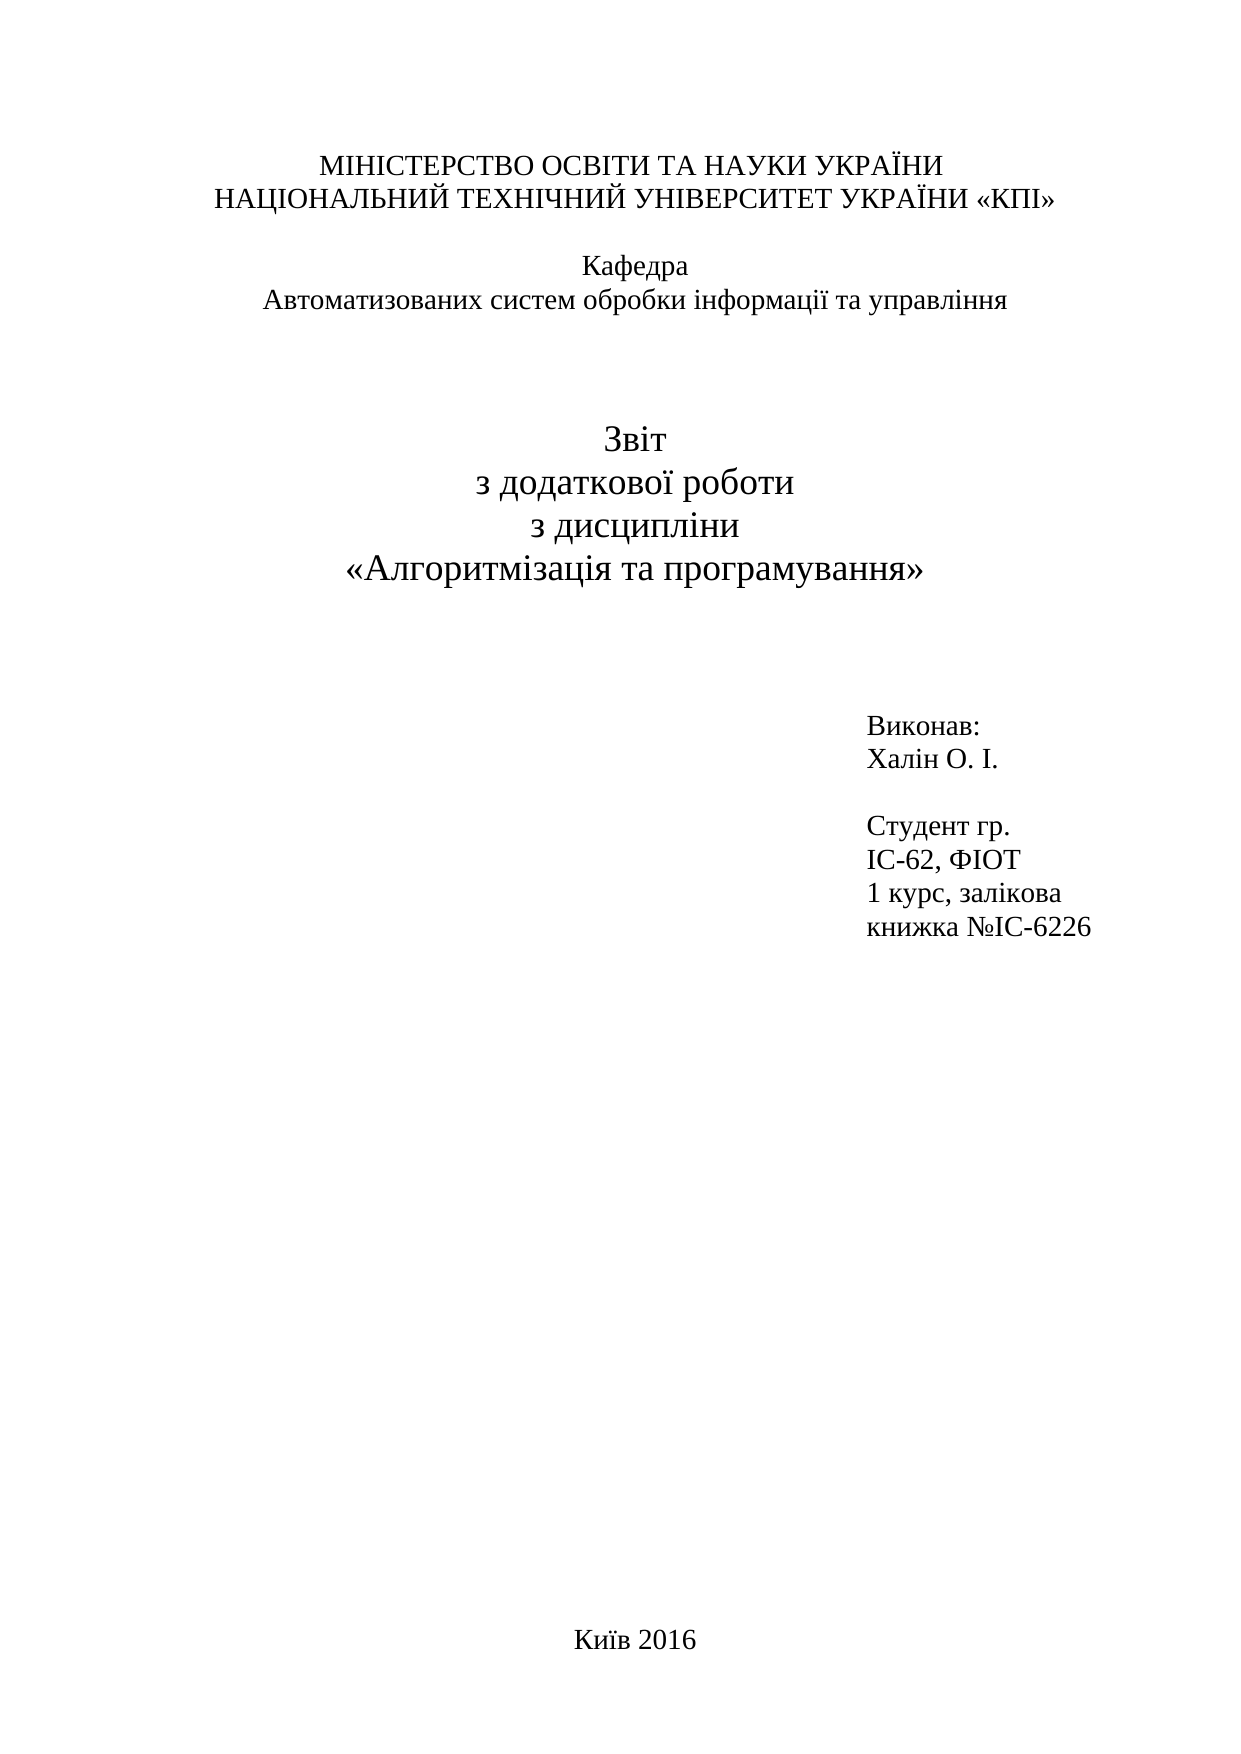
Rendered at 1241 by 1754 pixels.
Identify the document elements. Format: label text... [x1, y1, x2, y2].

text Кафедра Автоматизованих систем обробки інформації та управління [148, 248, 1122, 315]
text Звіт з додаткової роботи з дисципліни «Алгоритмізація та програмування» [148, 416, 1122, 588]
text МІНІСТЕРСТВО ОСВІТИ ТА НАУКИ УКРАЇНИ НАЦІОНАЛЬНИЙ ТЕХНІЧНИЙ УНІВЕРСИТЕТ УКРАЇНИ «КПІ» [148, 148, 1122, 215]
